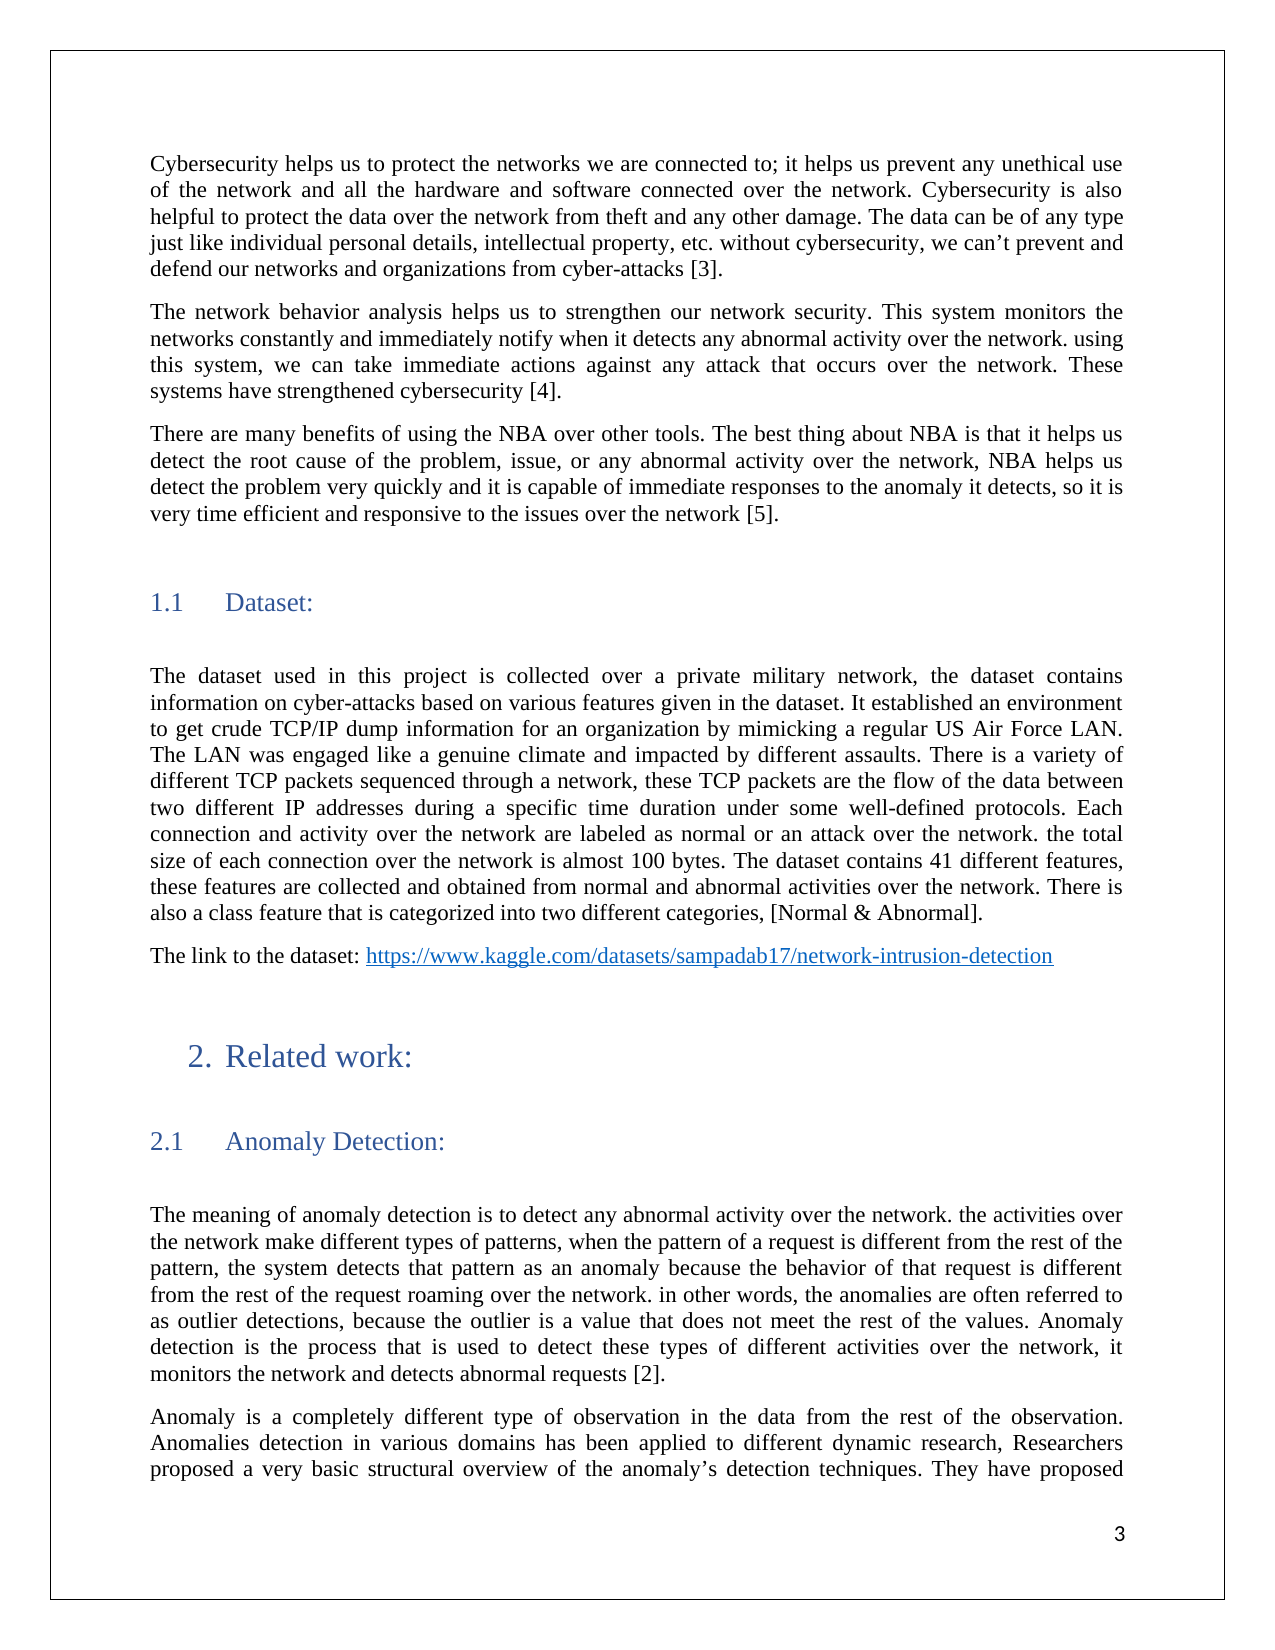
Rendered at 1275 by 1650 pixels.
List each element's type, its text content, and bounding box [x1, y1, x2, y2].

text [150, 1403, 1125, 1482]
text The link to the dataset: https://www.kaggle.com/datasets/sampadab17/network-intrusion-detection [150, 942, 1125, 969]
subtitle Related work: [187, 1037, 1125, 1075]
text There are many benefits of using the NBA over other tools. The best thing about NBA is that it helps us detect the root cause of the problem, issue, or any abnormal activity over the network, NBA helps us detect the problem very quickly and it is capable of immediate responses to the anomaly it detects, so it is very time efficient and responsive to the issues over the network . [150, 421, 1125, 526]
subtitle 1.1 Dataset: [150, 586, 1125, 617]
subtitle 2.1 Anomaly Detection: [150, 1125, 1125, 1156]
text The network behavior analysis helps us to strengthen our network security. This system monitors the networks constantly and immediately notify when it detects any abnormal activity over the network. using this system, we can take immediate actions against any attack that occurs over the network. These systems have strengthened cybersecurity . [150, 298, 1125, 404]
text The dataset used in this project is collected over a private military network, the dataset contains information on cyber-attacks based on various features given in the dataset. It established an environment to get crude TCP/IP dump information for an organization by mimicking a regular US Air Force LAN. The LAN was engaged like a genuine climate and impacted by different assaults. There is a variety of different TCP packets sequenced through a network, these TCP packets are the flow of the data between two different IP addresses during a specific time duration under some well-defined protocols. Each connection and activity over the network are labeled as normal or an attack over the network. the total size of each connection over the network is almost 100 bytes. The dataset contains 41 different features, these features are collected and obtained from normal and abnormal activities over the network. There is also a class feature that is categorized into two different categories, [Normal & Abnormal]. [150, 662, 1125, 926]
text The meaning of anomaly detection is to detect any abnormal activity over the network. the activities over the network make different types of patterns, when the pattern of a request is different from the rest of the pattern, the system detects that pattern as an anomaly because the behavior of that request is different from the rest of the request roaming over the network. in other words, the anomalies are often referred to as outlier detections, because the outlier is a value that does not meet the rest of the values. Anomaly detection is the process that is used to detect these types of different activities over the network, it monitors the network and detects abnormal requests . [150, 1202, 1125, 1386]
text Cybersecurity helps us to protect the networks we are connected to; it helps us prevent any unethical use of the network and all the hardware and software connected over the network. Cybersecurity is also helpful to protect the data over the network from theft and any other damage. The data can be of any type just like individual personal details, intellectual property, etc. without cybersecurity, we can’t prevent and defend our networks and organizations from cyber-attacks . [150, 150, 1125, 282]
